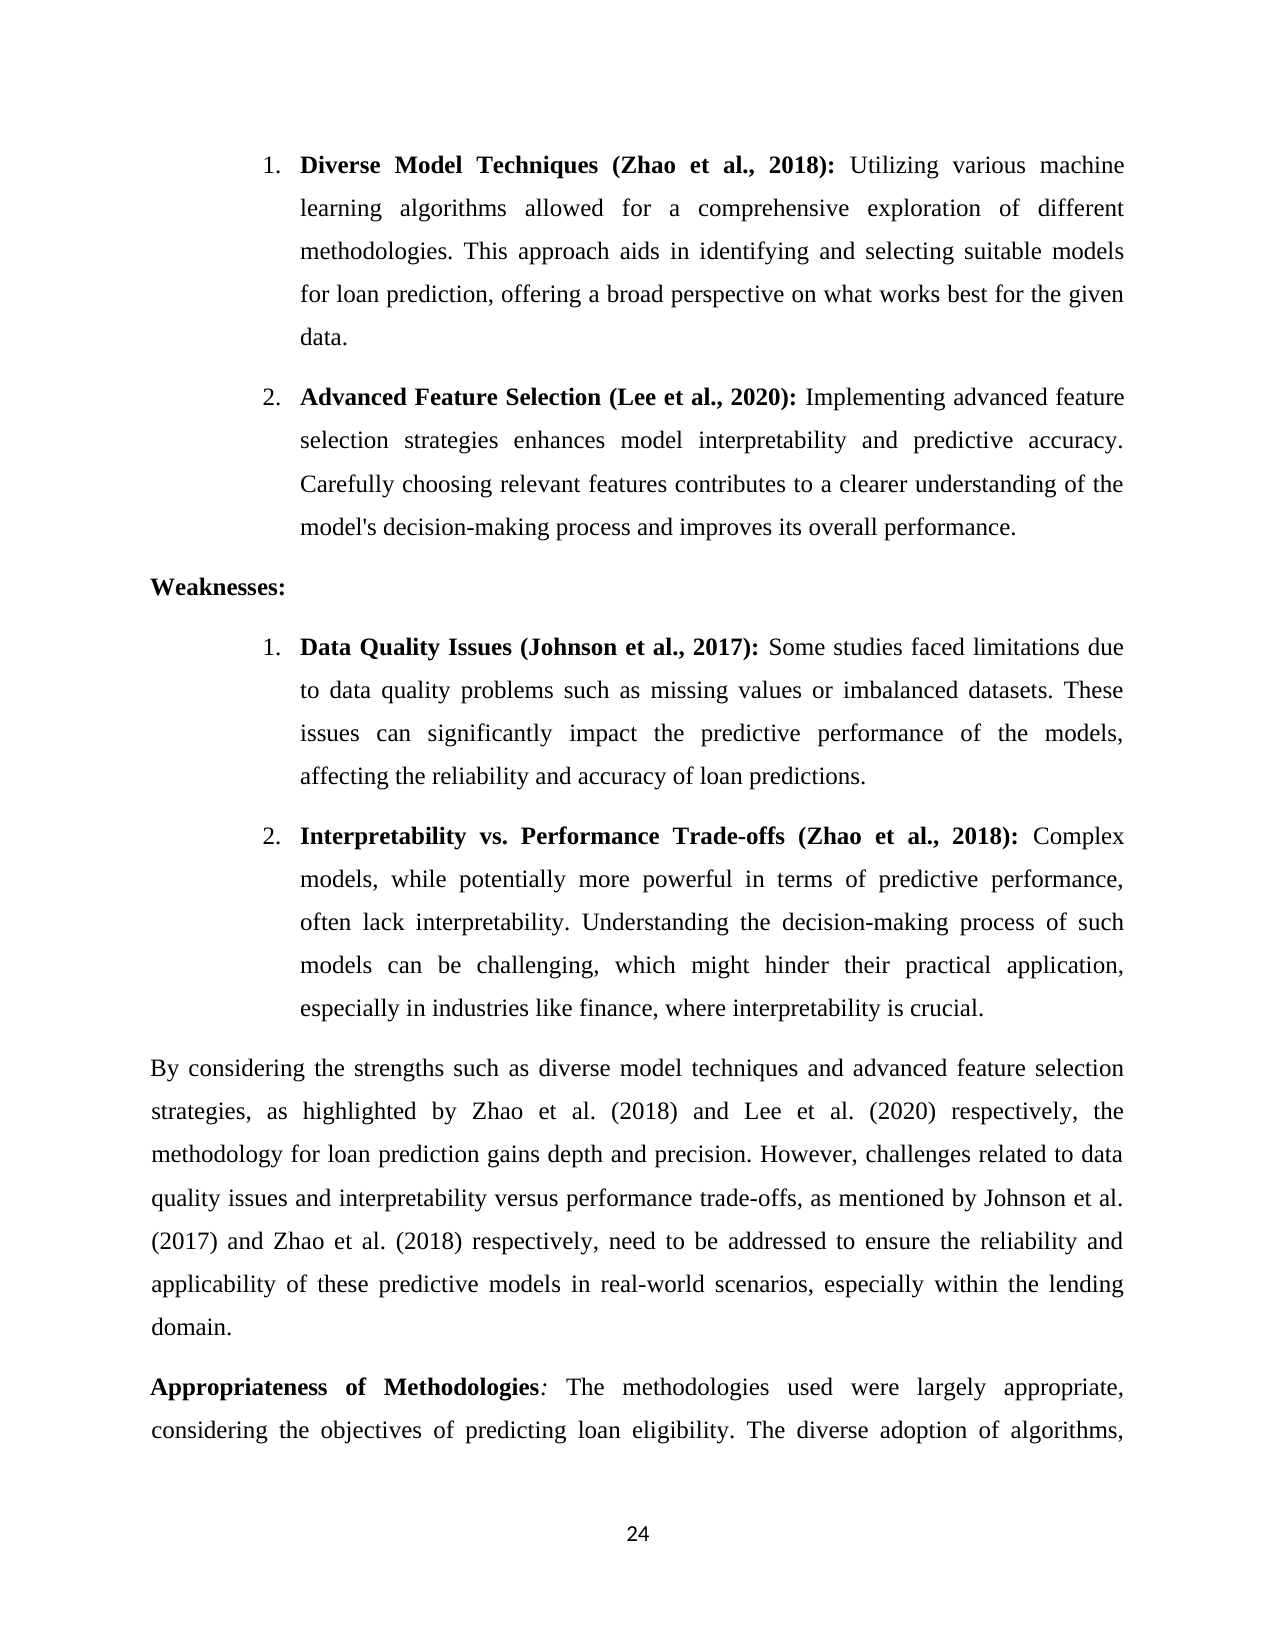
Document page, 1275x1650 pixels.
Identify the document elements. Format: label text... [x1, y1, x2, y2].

list Interpretability vs. Performance Trade-offs (Zhao et al., 2018): Complex models, while potentially more powerful in terms of predictive performance, often lack interpretability. Understanding the decision-making process of such models can be challenging, which might hinder their practical application, especially in industries like finance, where interpretability is crucial. [262, 821, 1125, 1022]
text Weaknesses: [150, 572, 1125, 600]
list Advanced Feature Selection (Lee et al., 2020): Implementing advanced feature selection strategies enhances model interpretability and predictive accuracy. Carefully choosing relevant features contributes to a clearer understanding of the model's decision-making process and improves its overall performance. [262, 382, 1125, 541]
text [150, 1372, 1125, 1444]
text By considering the strengths such as diverse model techniques and advanced feature selection strategies, as highlighted by Zhao et al. (2018) and Lee et al. (2020) respectively, the methodology for loan prediction gains depth and precision. However, challenges related to data quality issues and interpretability versus performance trade-offs, as mentioned by Johnson et al. (2017) and Zhao et al. (2018) respectively, need to be addressed to ensure the reliability and applicability of these predictive models in real-world scenarios, especially within the lending domain. [150, 1053, 1125, 1341]
list Diverse Model Techniques (Zhao et al., 2018): Utilizing various machine learning algorithms allowed for a comprehensive exploration of different methodologies. This approach aids in identifying and selecting suitable models for loan prediction, offering a broad perspective on what works best for the given data. [262, 150, 1125, 351]
list Data Quality Issues (Johnson et al., 2017): Some studies faced limitations due to data quality problems such as missing values or imbalanced datasets. These issues can significantly impact the predictive performance of the models, affecting the reliability and accuracy of loan predictions. [262, 632, 1125, 790]
